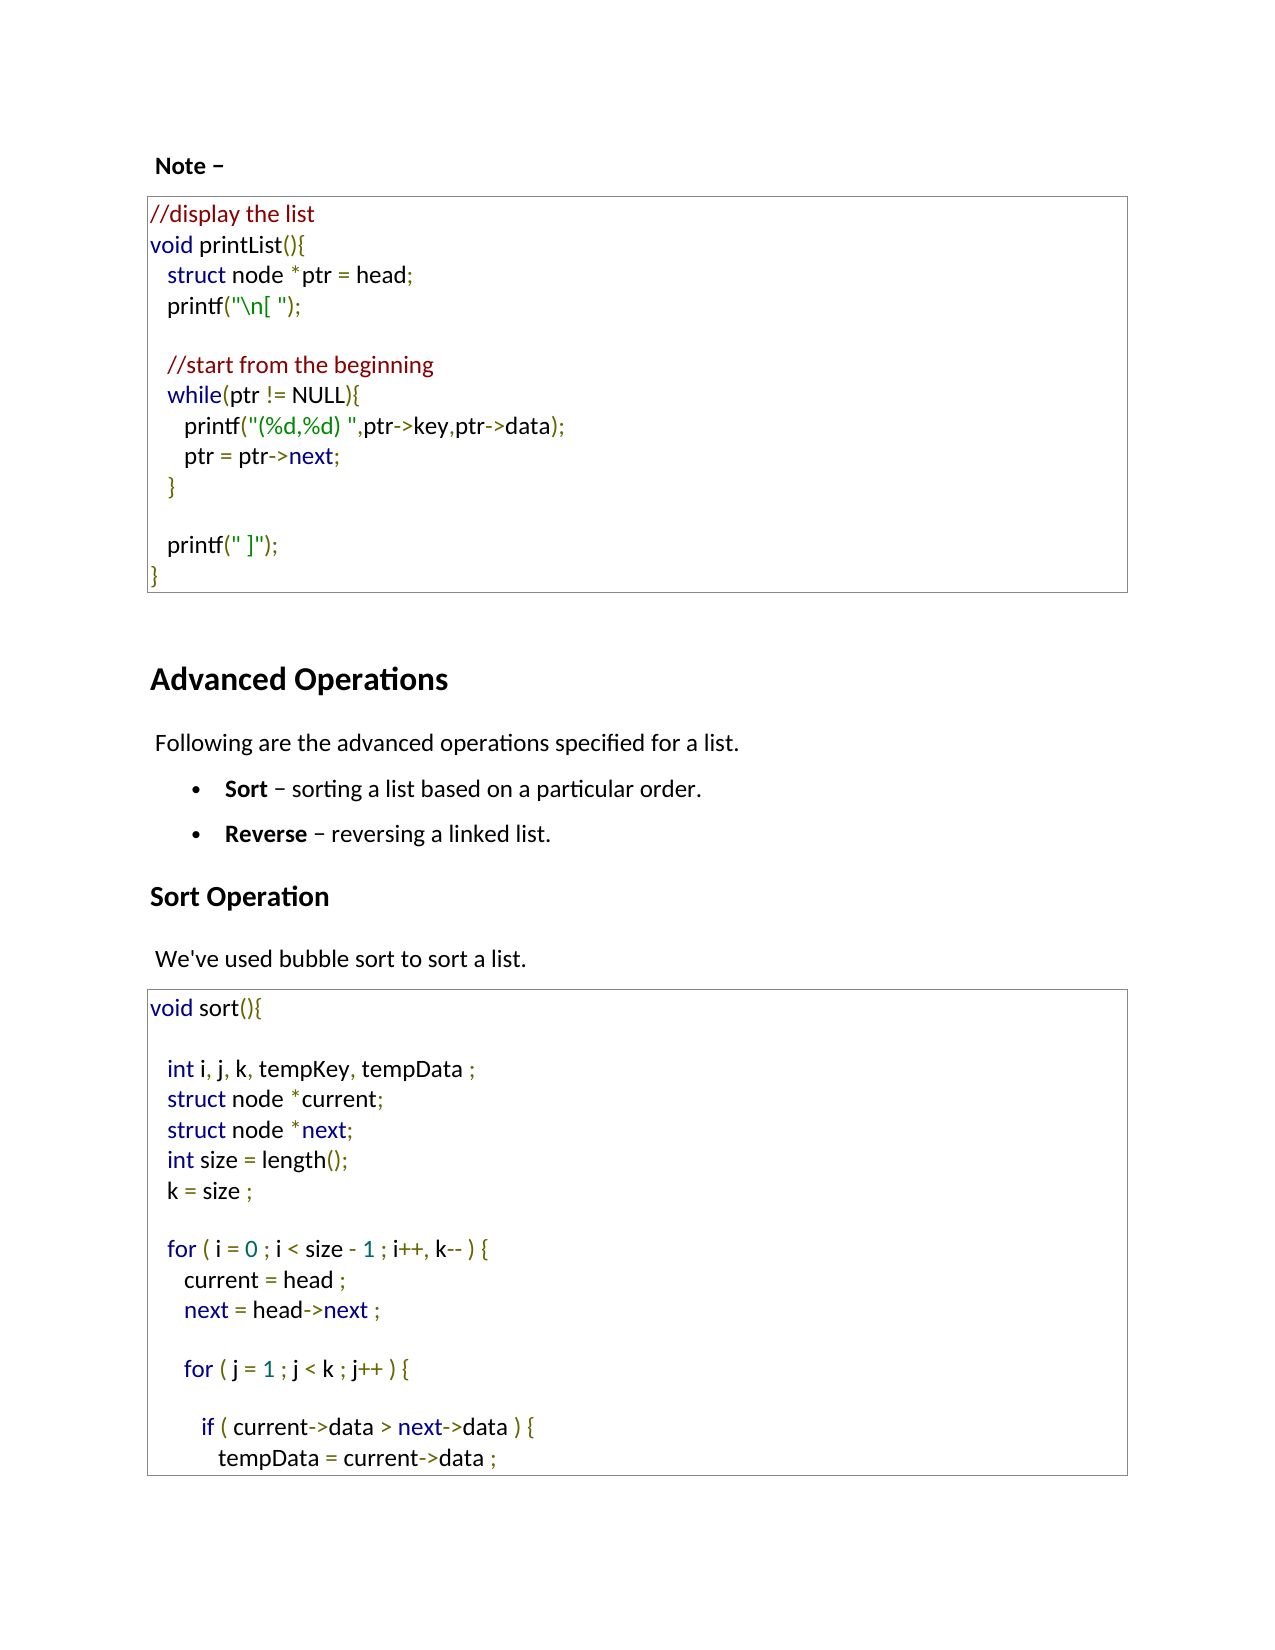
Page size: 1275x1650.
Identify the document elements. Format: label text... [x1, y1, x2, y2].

text Following are the advanced operations specified for a list. [155, 728, 1120, 758]
text int i, j, k, tempKey, tempData ; [150, 1053, 1125, 1083]
text Advanced Operations [150, 658, 1125, 698]
text } [148, 557, 1127, 592]
text //display the list [148, 197, 1127, 229]
text } [150, 471, 1125, 501]
text int size = length(); [150, 1144, 1125, 1175]
text Sort Operation [150, 878, 1125, 914]
text We've used bubble sort to sort a list. [155, 943, 1120, 974]
text k = size ; [150, 1175, 1125, 1205]
text struct node *next; [150, 1114, 1125, 1144]
text printf("\n[ "); [150, 290, 1125, 321]
text struct node *ptr = head; [150, 260, 1125, 290]
list Sort − sorting a list based on a particular order. [192, 773, 1120, 804]
list Reverse − reversing a linked list. [192, 819, 1120, 849]
text printf("(%d,%d) ",ptr->key,ptr->data); [150, 410, 1125, 440]
text void printList(){ [150, 229, 1125, 260]
text if ( current->data > next->data ) { [150, 1412, 1125, 1439]
text //start from the beginning [150, 349, 1125, 379]
text for ( i = 0 ; i < size - 1 ; i++, k-- ) { [150, 1233, 1125, 1264]
text Note − [155, 150, 1120, 181]
text void sort(){ [148, 990, 1127, 1022]
text for ( j = 1 ; j < k ; j++ ) { [150, 1353, 1125, 1383]
text printf(" ]"); [150, 529, 1125, 557]
text current = head ; [150, 1264, 1125, 1294]
text next = head->next ; [150, 1294, 1125, 1325]
text while(ptr != NULL){ [150, 379, 1125, 410]
text struct node *current; [150, 1083, 1125, 1114]
text tempData = current->data ; [148, 1439, 1127, 1475]
text ptr = ptr->next; [150, 440, 1125, 471]
